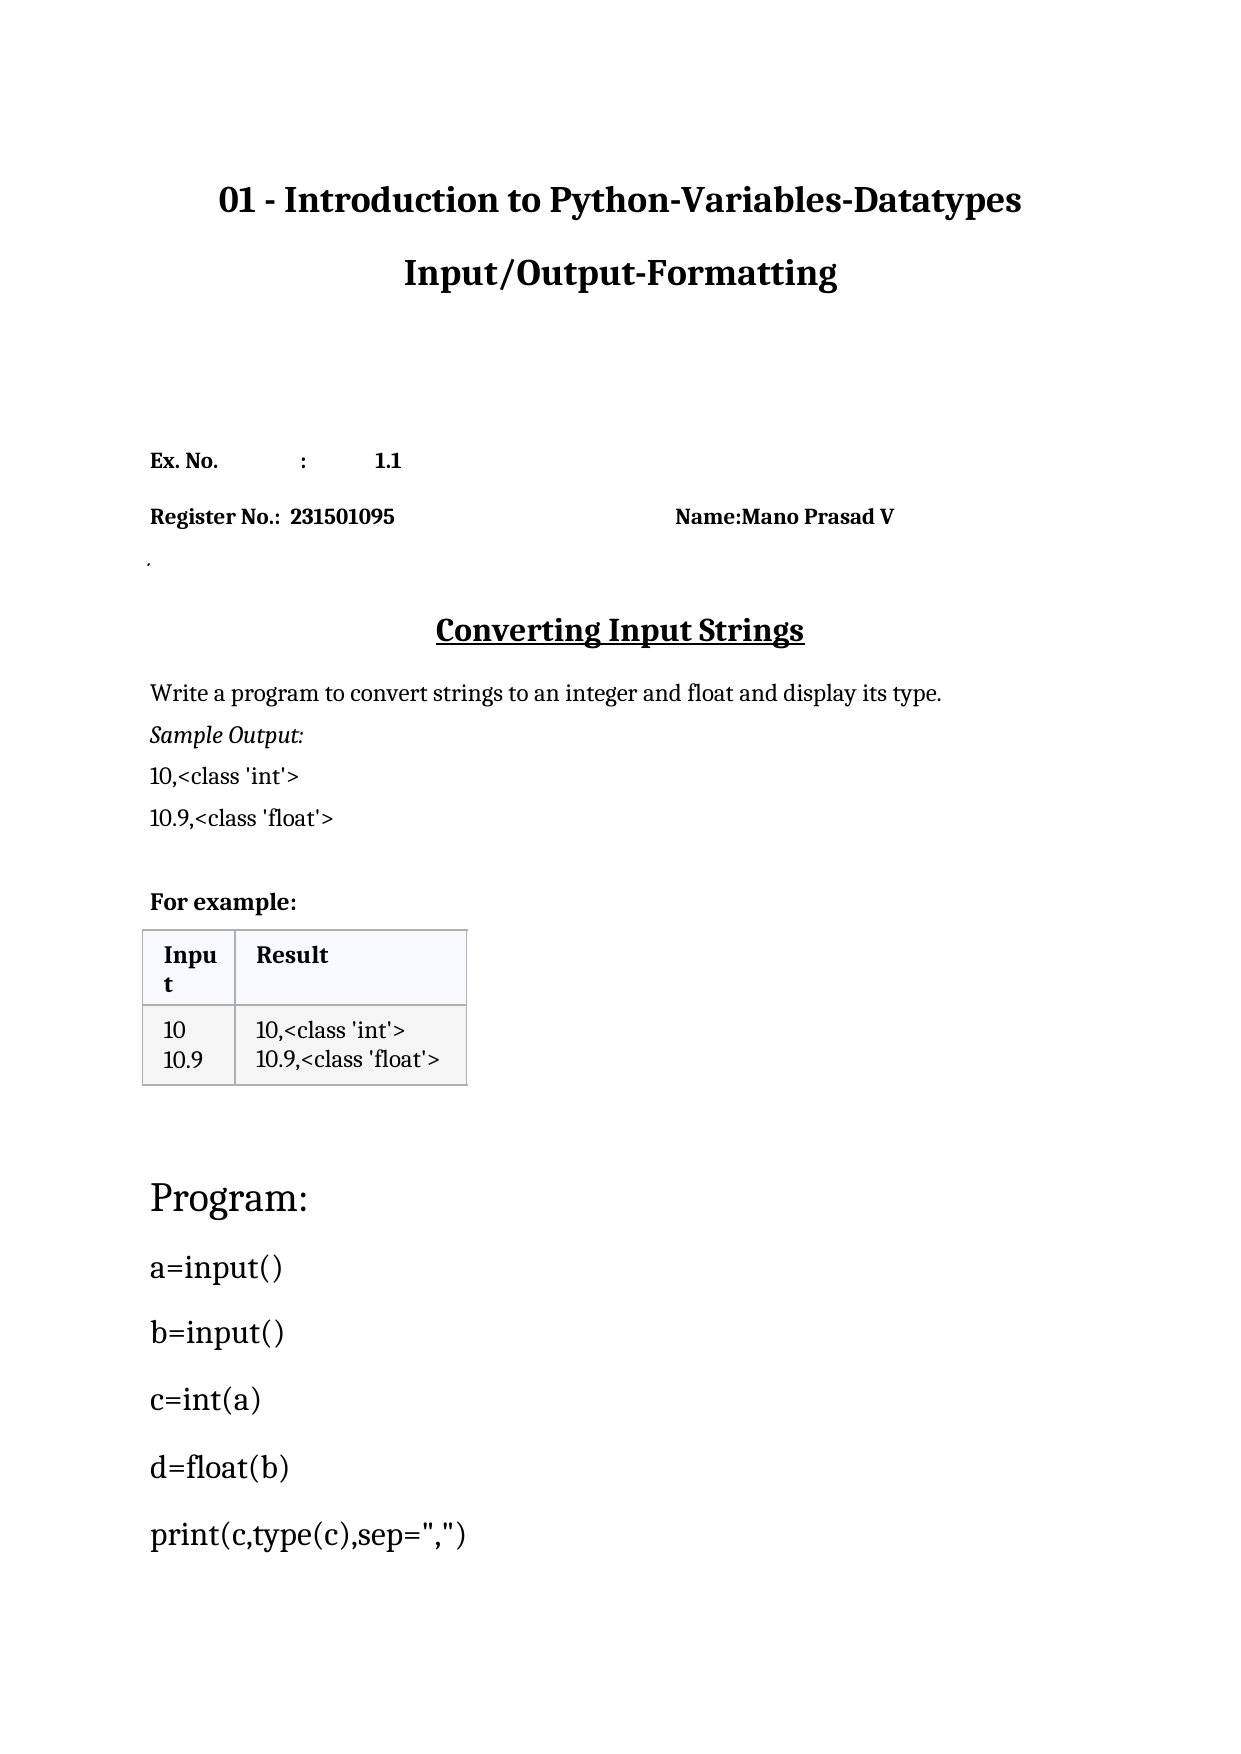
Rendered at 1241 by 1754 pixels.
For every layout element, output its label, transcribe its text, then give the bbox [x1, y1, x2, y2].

text Register No.: 231501095 Name:Mano Prasad V [150, 504, 1211, 530]
table_cell 10 10.9 [143, 1006, 234, 1084]
text 01 - Introduction to Python-Variables-Datatypes Input/Output-Formatting [151, 179, 1089, 294]
subtitle Converting Input Strings [129, 611, 1111, 649]
text For example: [150, 888, 1211, 917]
text Program: a=input() b=input() [150, 1174, 359, 1352]
text Ex. No. : 1.1 [150, 448, 1211, 474]
text c=int(a) d=float(b) [150, 1381, 359, 1486]
table_cell 10,<class 'int'> 10.9,<class 'float'> [236, 1006, 466, 1084]
table_header Result [236, 931, 466, 1004]
text Sample Output: 10,<class 'int'> 10.9,<class 'float'> [150, 721, 359, 833]
text print(c,type(c),sep=",") [150, 1516, 1211, 1554]
text Write a program to convert strings to an integer and float and display its type. [150, 679, 1211, 707]
table_header Input [143, 931, 234, 1004]
